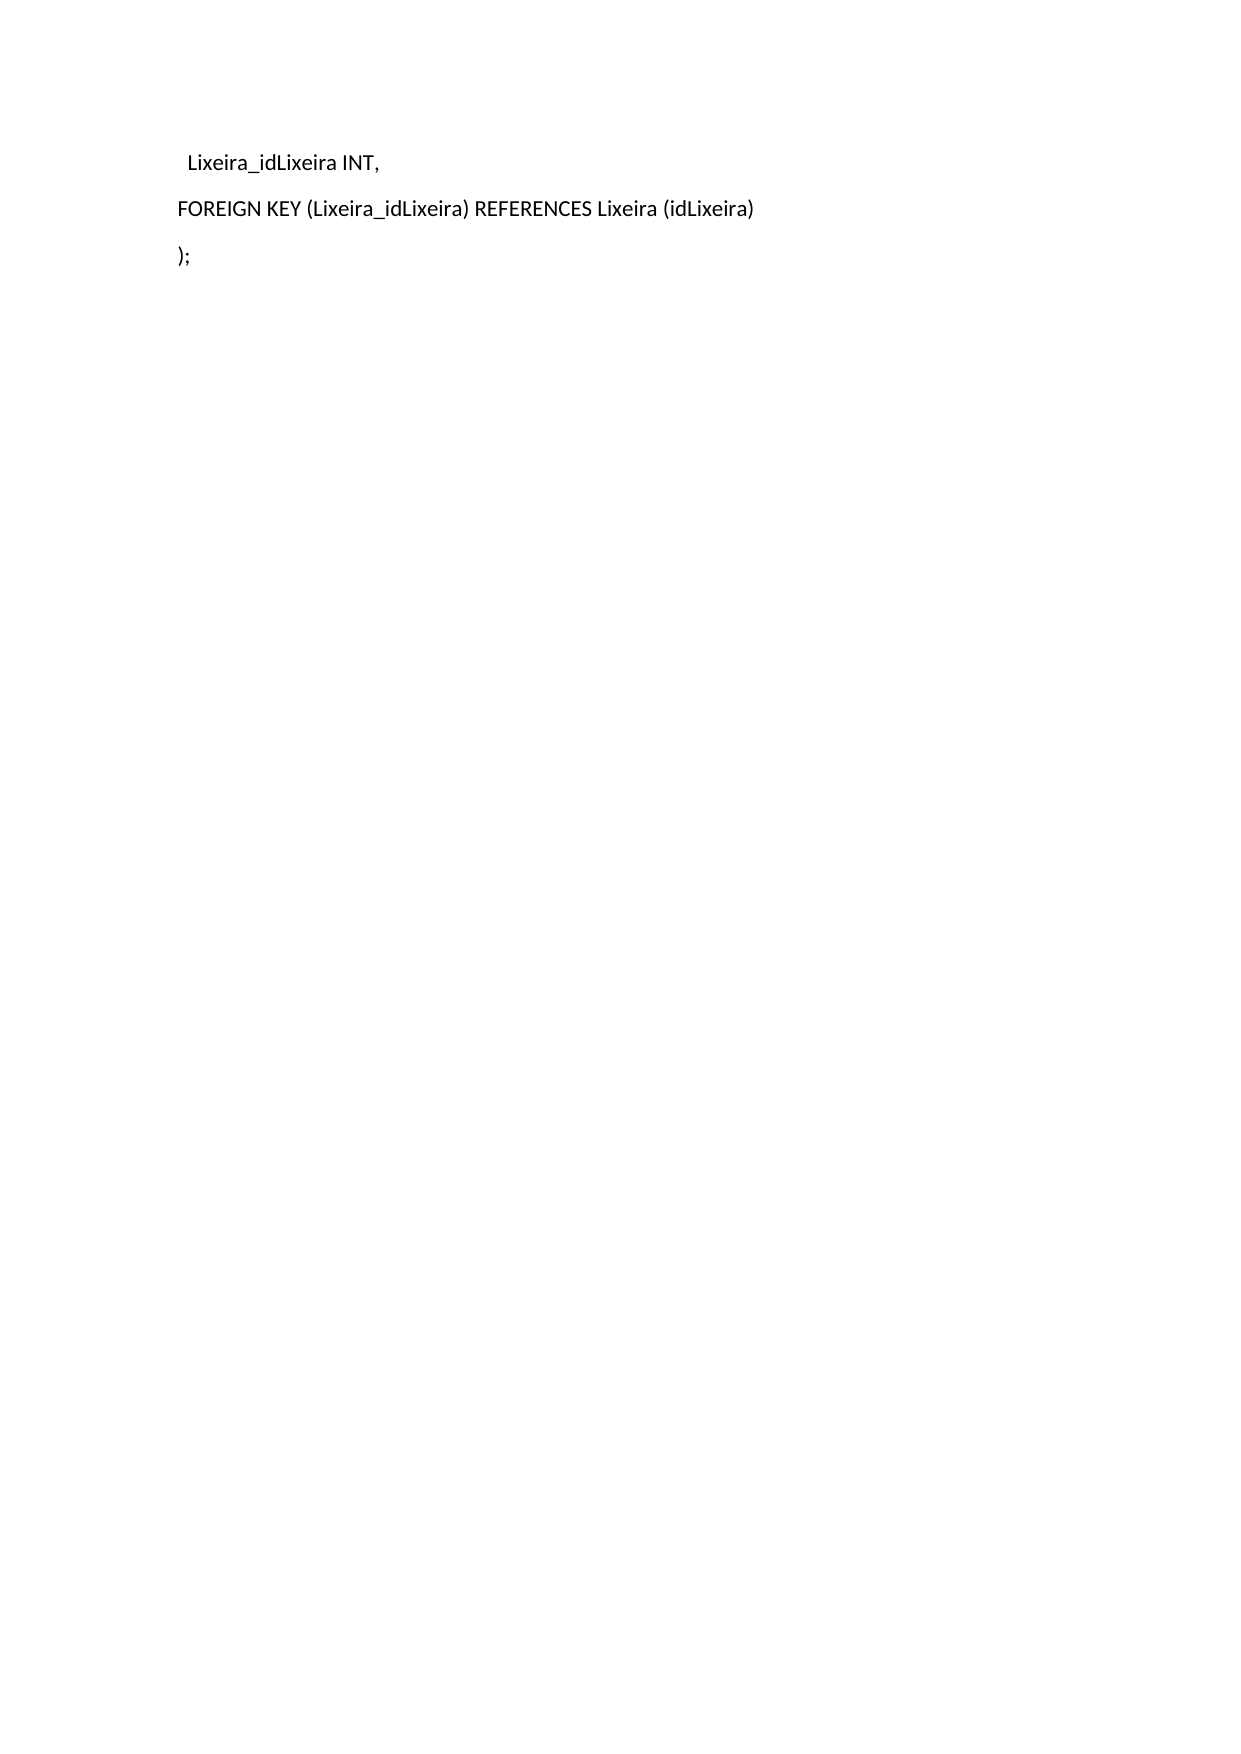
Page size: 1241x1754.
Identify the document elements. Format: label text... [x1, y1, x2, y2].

text ); [177, 241, 1063, 269]
text Lixeira_idLixeira INT, [177, 148, 1063, 176]
text FOREIGN KEY (Lixeira_idLixeira) REFERENCES Lixeira (idLixeira) [177, 194, 1063, 222]
